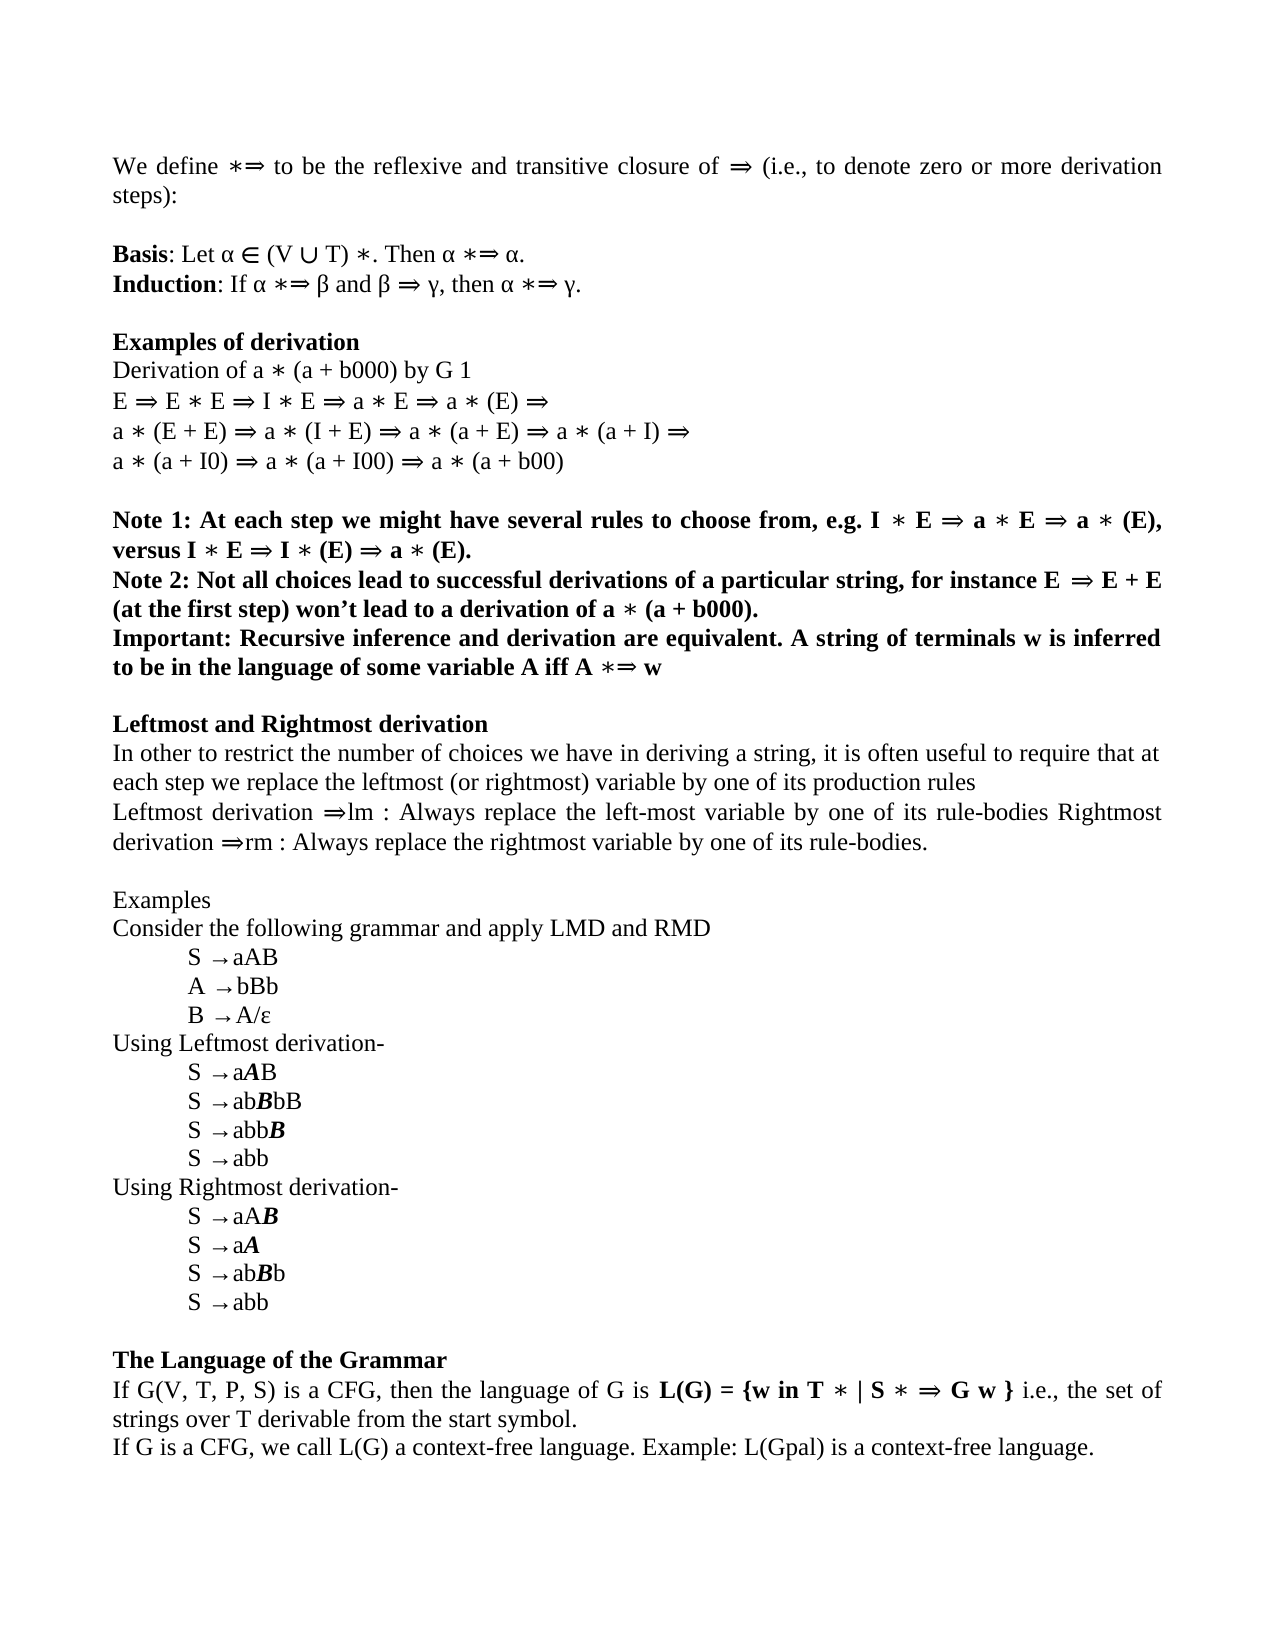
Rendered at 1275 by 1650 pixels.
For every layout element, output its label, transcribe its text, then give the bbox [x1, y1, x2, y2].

text S →abb [112, 1143, 1162, 1172]
text Induction: If α ∗⇒ β and β ⇒ γ, then α ∗⇒ γ. [112, 268, 1162, 298]
text Important: Recursive inference and derivation are equivalent. A string of terminals w is inferred to be in the language of some variable A iff A ∗⇒ w [112, 623, 1162, 681]
text The Language of the Grammar [112, 1345, 1162, 1373]
text S →abb [112, 1287, 1162, 1316]
text Examples [112, 885, 1162, 913]
text S →abBb [112, 1258, 1162, 1287]
text S →aAB [112, 1057, 1162, 1086]
text Derivation of a ∗ (a + b000) by G 1 [112, 356, 1162, 384]
text B →A/ε [112, 1000, 1162, 1028]
text Note 2: Not all choices lead to successful derivations of a particular string, for instance E ⇒ E + E (at the first step) won’t lead to a derivation of a ∗ (a + b000). [112, 564, 1162, 623]
text S →abBbB [112, 1086, 1162, 1115]
text In other to restrict the number of choices we have in deriving a string, it is often useful to require that at each step we replace the leftmost (or rightmost) variable by one of its production rules [112, 738, 1162, 796]
text S →aA [112, 1230, 1162, 1258]
text E ⇒ E ∗ E ⇒ I ∗ E ⇒ a ∗ E ⇒ a ∗ (E) ⇒ [112, 384, 1162, 414]
text If G(V, T, P, S) is a CFG, then the language of G is L(G) = {w in T ∗ | S ∗ ⇒ G w } i.e., the set of strings over T derivable from the start symbol. [112, 1373, 1162, 1432]
text Leftmost and Rightmost derivation [112, 709, 1162, 738]
text a ∗ (a + I0) ⇒ a ∗ (a + I00) ⇒ a ∗ (a + b00) [112, 445, 1162, 475]
text Consider the following grammar and apply LMD and RMD [112, 913, 1162, 942]
text S →aAB [112, 1201, 1162, 1230]
text A →bBb [112, 971, 1162, 1000]
text Using Leftmost derivation- [112, 1028, 1162, 1057]
text S →abbB [112, 1115, 1162, 1143]
text Leftmost derivation ⇒lm : Always replace the left-most variable by one of its rule-bodies Rightmost derivation ⇒rm : Always replace the rightmost variable by one of its rule-bodies. [112, 796, 1162, 856]
text Using Rightmost derivation- [112, 1172, 1162, 1201]
text We define ∗⇒ to be the reflexive and transitive closure of ⇒ (i.e., to denote zero or more derivation steps): [112, 150, 1162, 209]
text Note 1: At each step we might have several rules to choose from, e.g. I ∗ E ⇒ a ∗ E ⇒ a ∗ (E), versus I ∗ E ⇒ I ∗ (E) ⇒ a ∗ (E). [112, 504, 1162, 564]
text Basis: Let α ∈ (V ∪ T) ∗. Then α ∗⇒ α. [112, 238, 1162, 268]
text a ∗ (E + E) ⇒ a ∗ (I + E) ⇒ a ∗ (a + E) ⇒ a ∗ (a + I) ⇒ [112, 414, 1162, 445]
text If G is a CFG, we call L(G) a context-free language. Example: L(Gpal) is a context-free language. [112, 1432, 1162, 1461]
text S →aAB [112, 942, 1162, 971]
text Examples of derivation [112, 327, 1162, 356]
